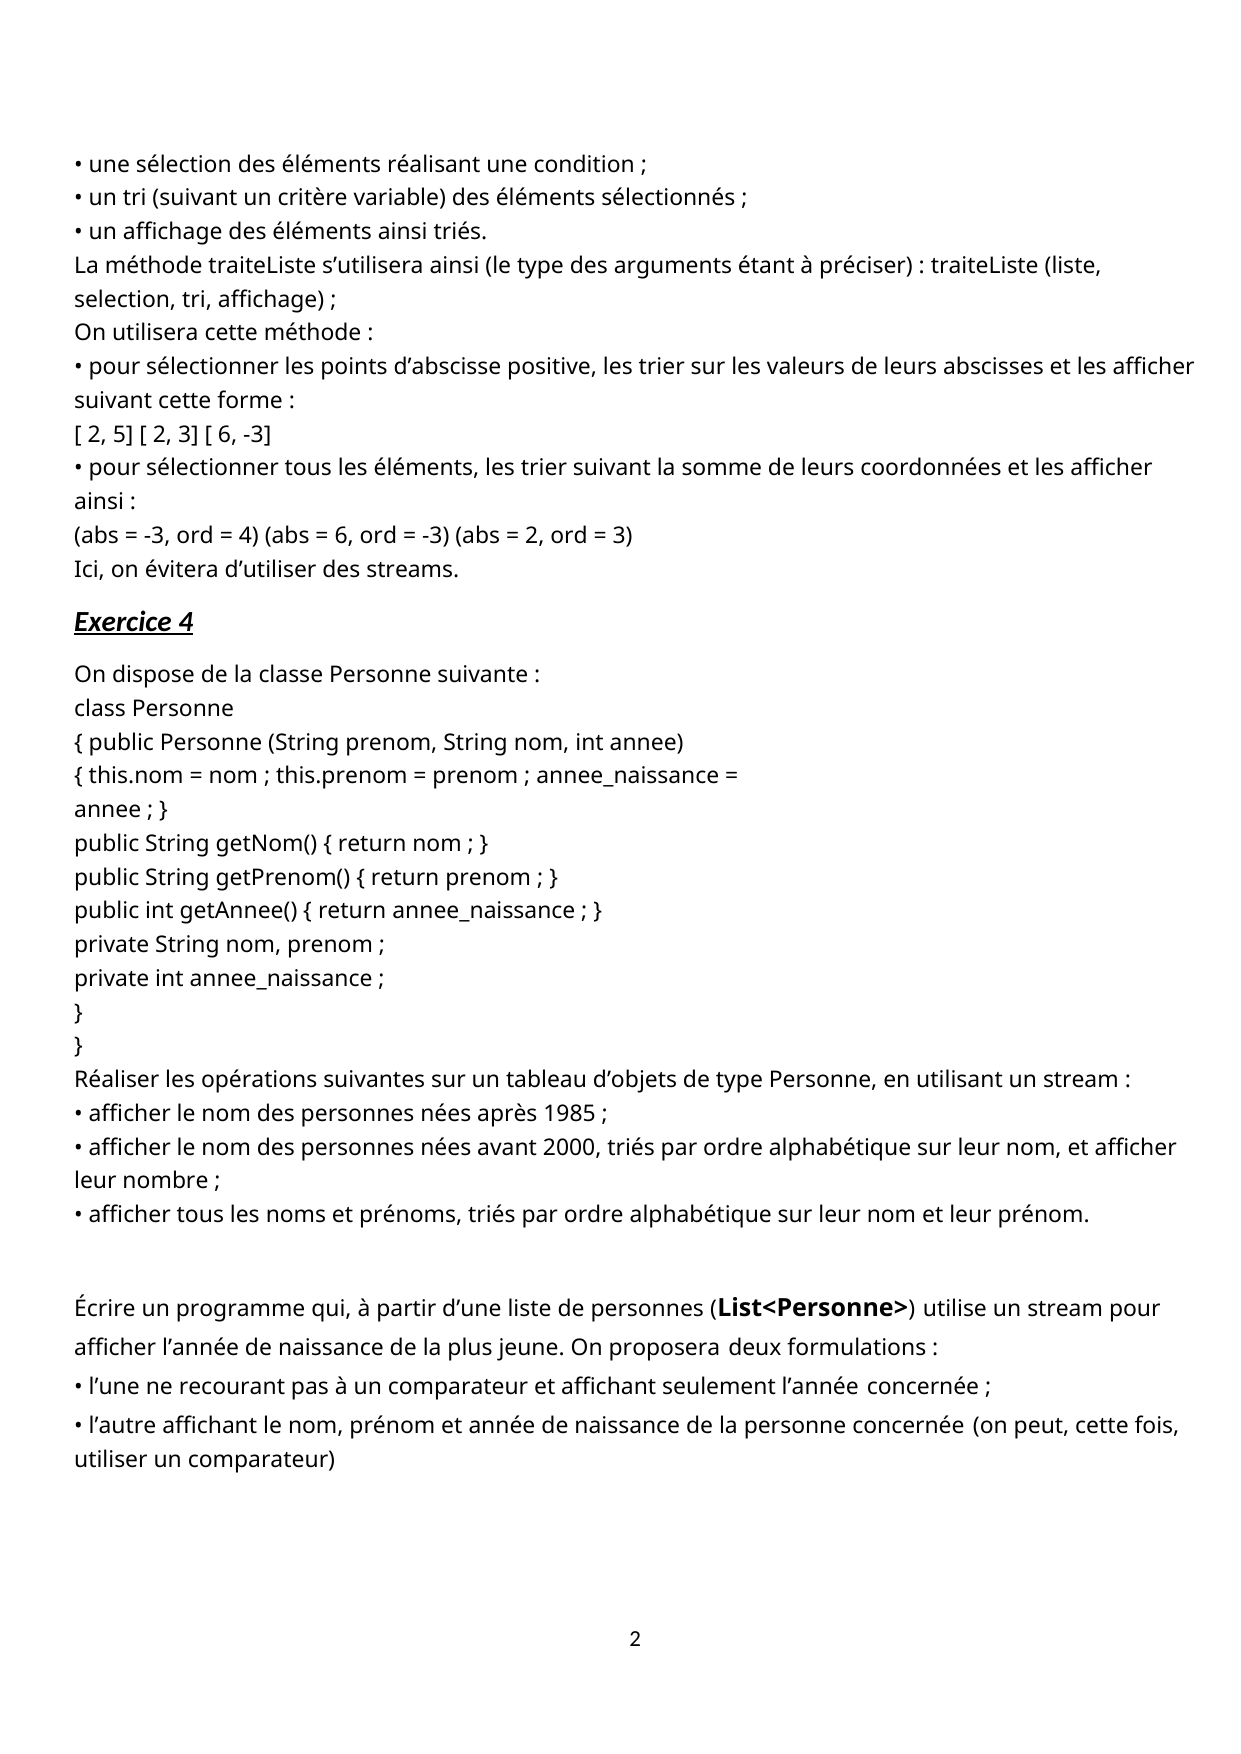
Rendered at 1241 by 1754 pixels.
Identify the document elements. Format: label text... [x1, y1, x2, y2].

text Exercice 4 [74, 603, 1196, 639]
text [74, 148, 1196, 584]
text On dispose de la classe Personne suivante : class Personne { public Personne (String prenom, String nom, int annee) { this.nom = nom ; this.prenom = prenom ; annee_naissance = annee ; } public String getNom() { return nom ; } public String getPrenom() { return prenom ; } public int getAnnee() { return annee_naissance ; } private String nom, prenom ; private int annee_naissance ; } } Réaliser les opérations suivantes sur un tableau d’objets de type Personne, en utilisant un stream : • afficher le nom des personnes nées après 1985 ; • afficher le nom des personnes nées avant 2000, triés par ordre alphabétique sur leur nom, et afficher leur nombre ; • afficher tous les noms et prénoms, triés par ordre alphabétique sur leur nom et leur prénom. [74, 658, 1196, 1229]
text Écrire un programme qui, à partir d’une liste de personnes (List<Personne>) utilise un stream pour afficher l’année de naissance de la plus jeune. On proposera deux formulations : • l’une ne recourant pas à un comparateur et affichant seulement l’année concernée ; • l’autre affichant le nom, prénom et année de naissance de la personne concernée (on peut, cette fois, utiliser un comparateur) [74, 1248, 1196, 1474]
